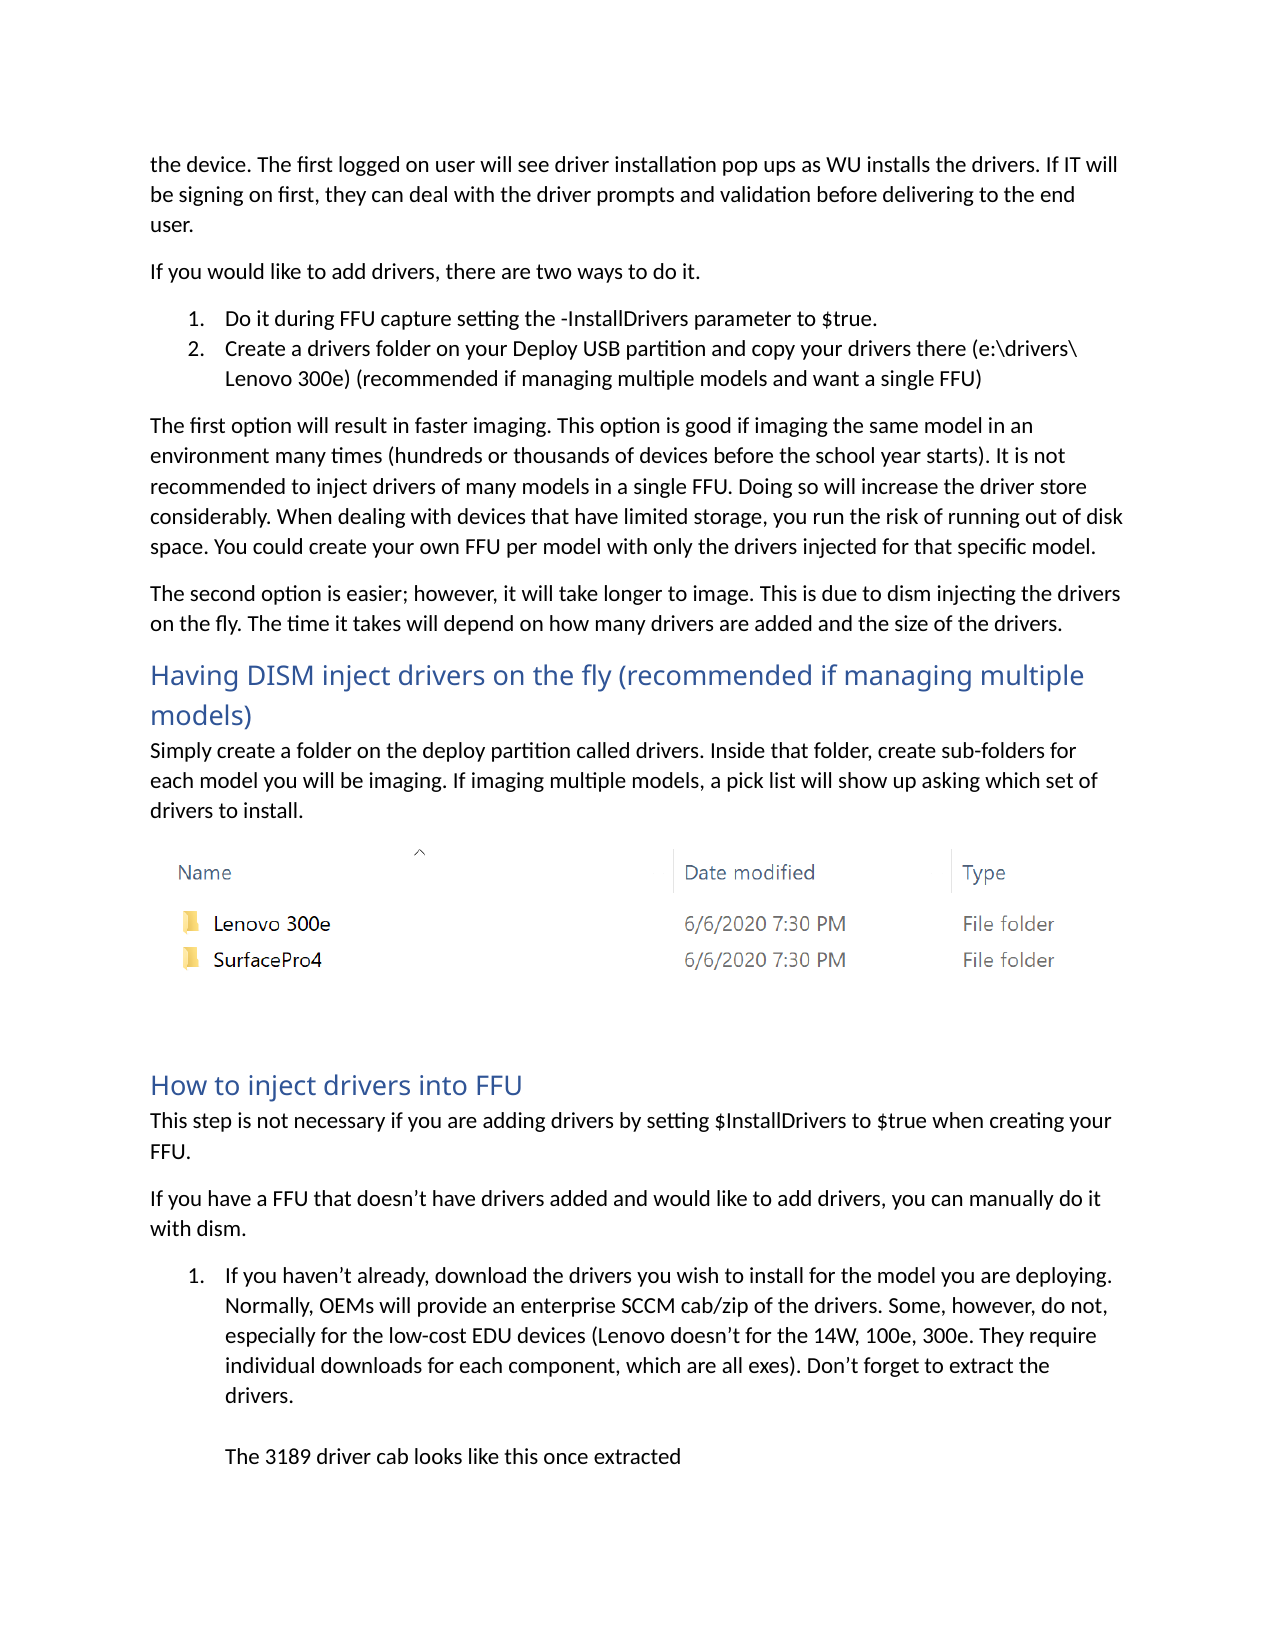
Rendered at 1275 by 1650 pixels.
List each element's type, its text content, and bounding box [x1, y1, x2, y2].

subtitle Having DISM inject drivers on the fly (recommended if managing multiple models) [150, 656, 1125, 733]
text Simply create a folder on the deploy partition called drivers. Inside that folder, create sub-folders for each model you will be imaging. If imaging multiple models, a pick list will show up asking which set of drivers to install. [150, 736, 1125, 824]
text If you have a FFU that doesn’t have drivers added and would like to add drivers, you can manually do it with dism. [150, 1184, 1125, 1242]
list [187, 1261, 1125, 1470]
text The first option will result in faster imaging. This option is good if imaging the same model in an environment many times (hundreds or thousands of devices before the school year starts). It is not recommended to inject drivers of many models in a single FFU. Doing so will increase the driver store considerably. When dealing with devices that have limited storage, you run the risk of running out of disk space. You could create your own FFU per model with only the drivers injected for that specific model. [150, 411, 1125, 560]
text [150, 150, 1125, 238]
subtitle How to inject drivers into FFU [150, 1067, 1125, 1104]
list Create a drivers folder on your Deploy USB partition and copy your drivers there (e:\drivers\Lenovo 300e) (recommended if managing multiple models and want a single FFU) [187, 334, 1125, 393]
picture [150, 843, 1125, 1001]
text The second option is easier; however, it will take longer to image. This is due to dism injecting the drivers on the fly. The time it takes will depend on how many drivers are added and the size of the drivers. [150, 579, 1125, 637]
text If you would like to add drivers, there are two ways to do it. [150, 257, 1125, 285]
list Do it during FFU capture setting the -InstallDrivers parameter to $true. [187, 304, 1125, 332]
text This step is not necessary if you are adding drivers by setting $InstallDrivers to $true when creating your FFU. [150, 1107, 1125, 1165]
